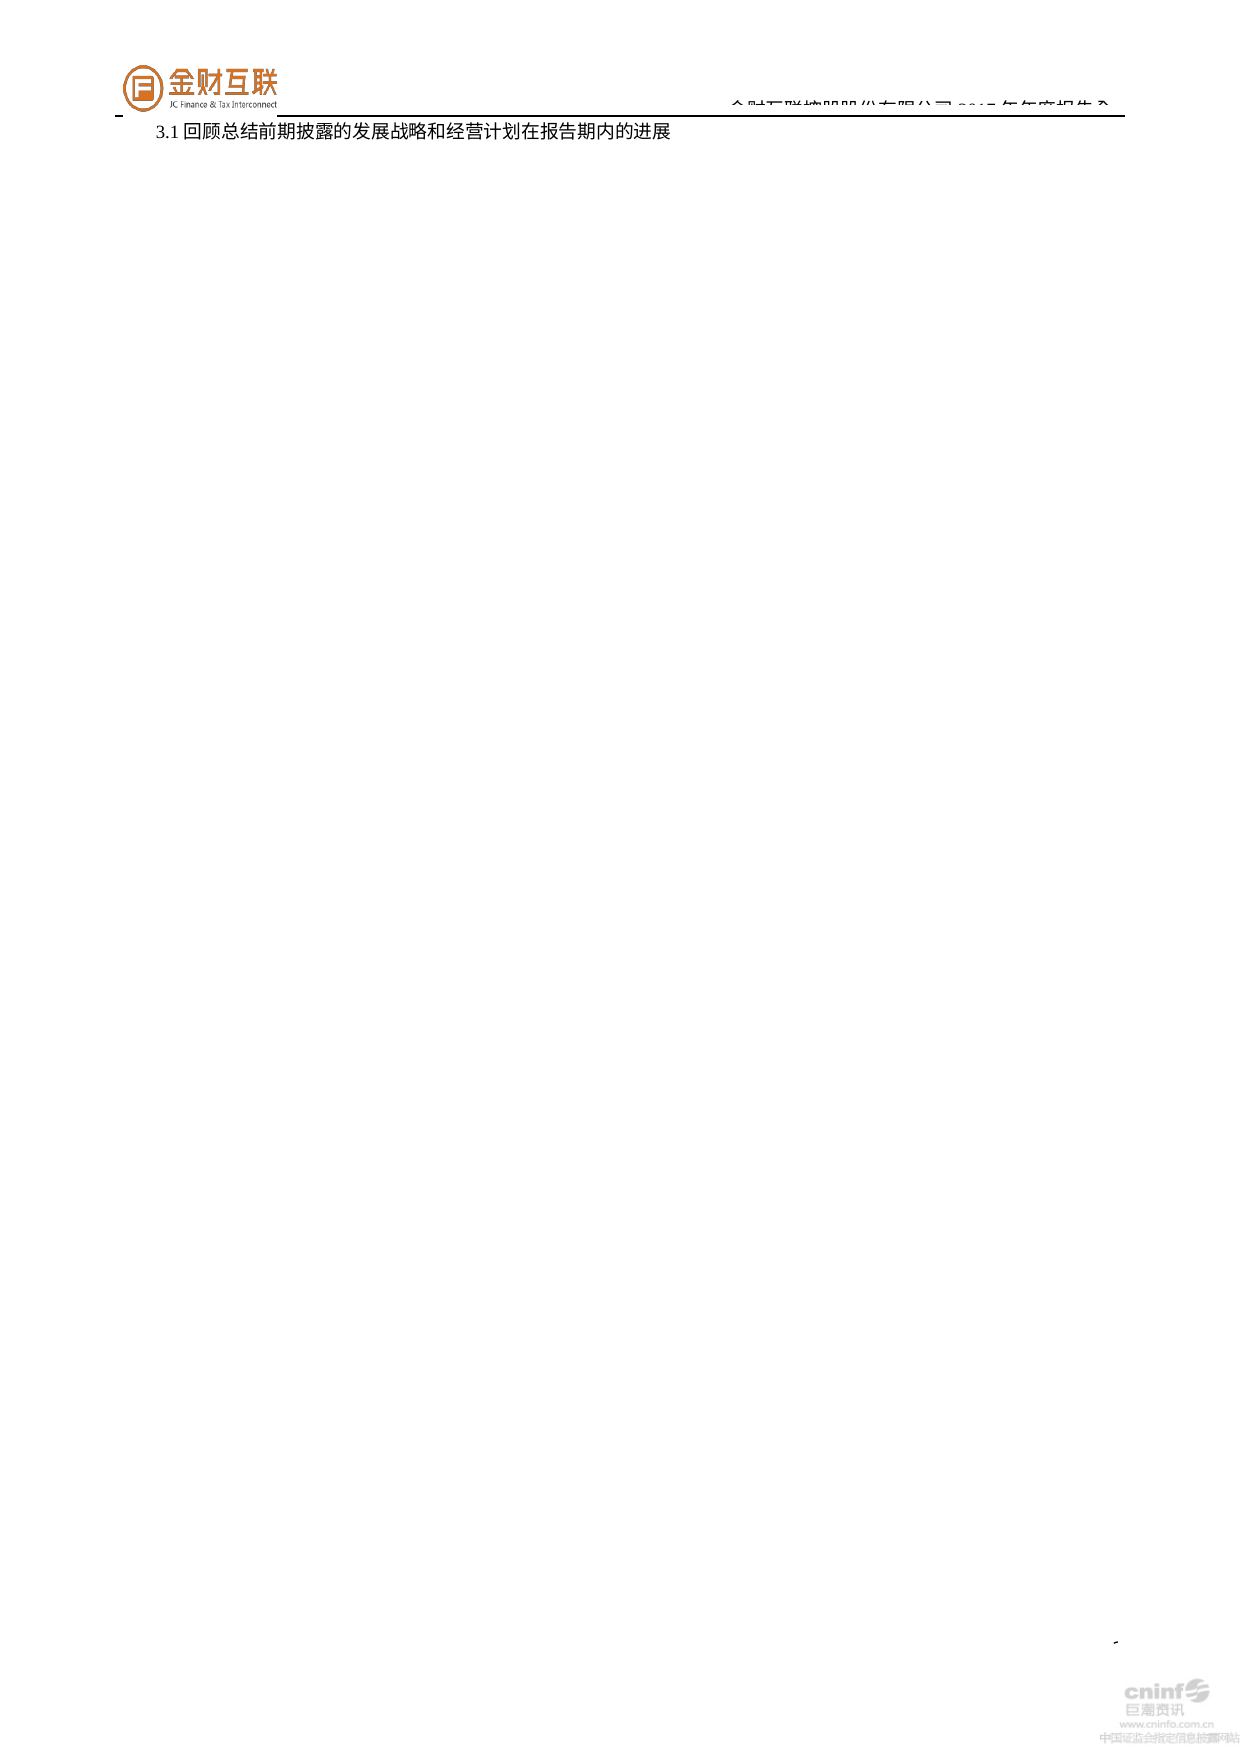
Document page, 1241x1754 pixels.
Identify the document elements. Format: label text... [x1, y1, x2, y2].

text 3.1 回顾总结前期披露的发展战略和经营计划在报告期内的进展 [156, 119, 1124, 144]
picture [123, 65, 277, 120]
picture [1099, 1673, 1241, 1754]
